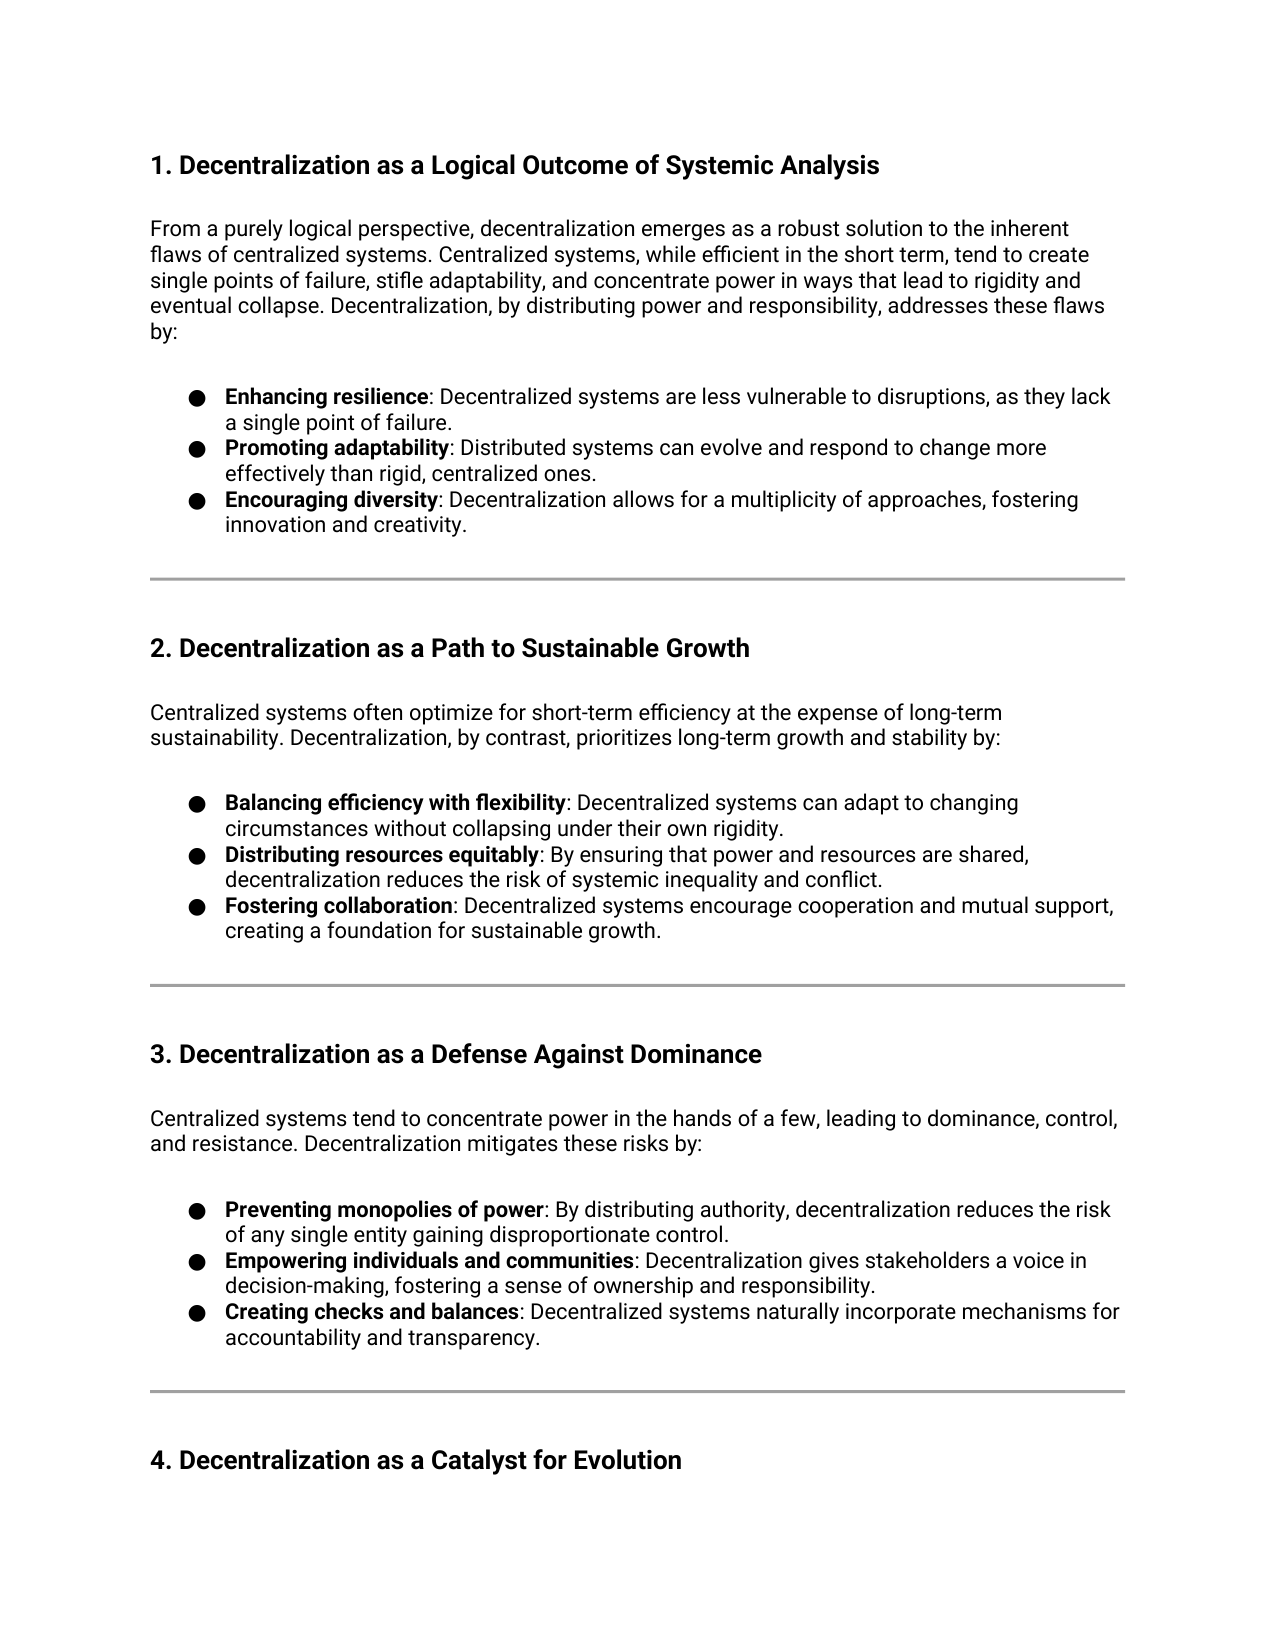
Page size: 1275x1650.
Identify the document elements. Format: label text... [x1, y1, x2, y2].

list Fostering collaboration: Decentralized systems encourage cooperation and mutual support, creating a foundation for sustainable growth. [187, 893, 1125, 944]
text Centralized systems often optimize for short-term efficiency at the expense of long-term sustainability. Decentralization, by contrast, prioritizes long-term growth and stability by: [150, 700, 1125, 751]
list Enhancing resilience: Decentralized systems are less vulnerable to disruptions, as they lack a single point of failure. [187, 384, 1125, 436]
list Distributing resources equitably: By ensuring that power and resources are shared, decentralization reduces the risk of systemic inequality and conflict. [187, 842, 1125, 893]
list Creating checks and balances: Decentralized systems naturally incorporate mechanisms for accountability and transparency. [187, 1299, 1125, 1351]
subtitle 4. Decentralization as a Catalyst for Evolution [150, 1446, 1125, 1476]
list Encouraging diversity: Decentralization allows for a multiplicity of approaches, fostering innovation and creativity. [187, 487, 1125, 538]
list Promoting adaptability: Distributed systems can evolve and respond to change more effectively than rigid, centralized ones. [187, 436, 1125, 487]
list Preventing monopolies of power: By distributing authority, decentralization reduces the risk of any single entity gaining disproportionate control. [187, 1197, 1125, 1248]
subtitle 2. Decentralization as a Path to Sustainable Growth [150, 633, 1125, 664]
text From a purely logical perspective, decentralization emerges as a robust solution to the inherent flaws of centralized systems. Centralized systems, while efficient in the short term, tend to create single points of failure, stifle adaptability, and concentrate power in ways that lead to rigidity and eventual collapse. Decentralization, by distributing power and responsibility, addresses these flaws by: [150, 217, 1125, 345]
subtitle 3. Decentralization as a Defense Against Dominance [150, 1039, 1125, 1070]
text Centralized systems tend to concentrate power in the hands of a few, leading to dominance, control, and resistance. Decentralization mitigates these risks by: [150, 1106, 1125, 1157]
list Empowering individuals and communities: Decentralization gives stakeholders a voice in decision-making, fostering a sense of ownership and responsibility. [187, 1248, 1125, 1299]
subtitle 1. Decentralization as a Logical Outcome of Systemic Analysis [150, 150, 1125, 181]
list Balancing efficiency with flexibility: Decentralized systems can adapt to changing circumstances without collapsing under their own rigidity. [187, 791, 1125, 842]
